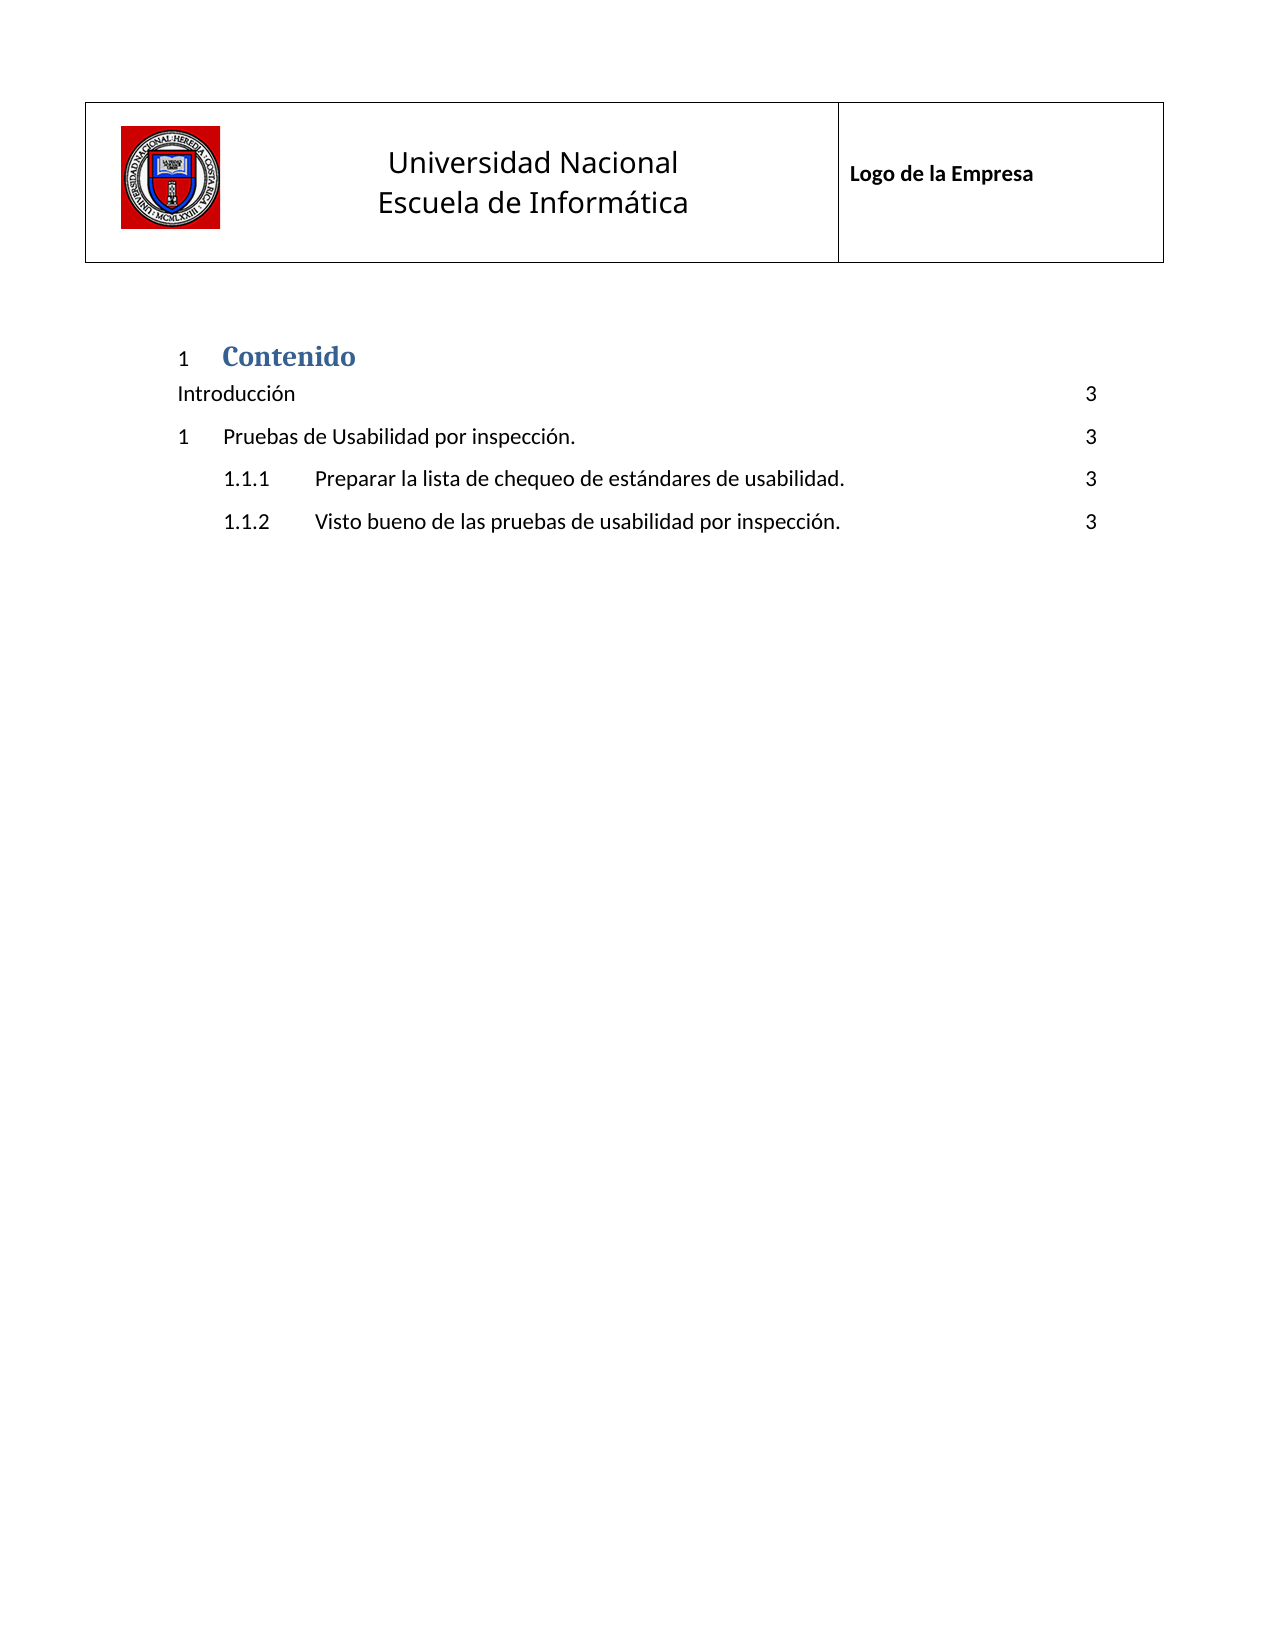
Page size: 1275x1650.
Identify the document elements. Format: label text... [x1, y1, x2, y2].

list Contenido [177, 341, 1098, 374]
picture [121, 126, 221, 229]
